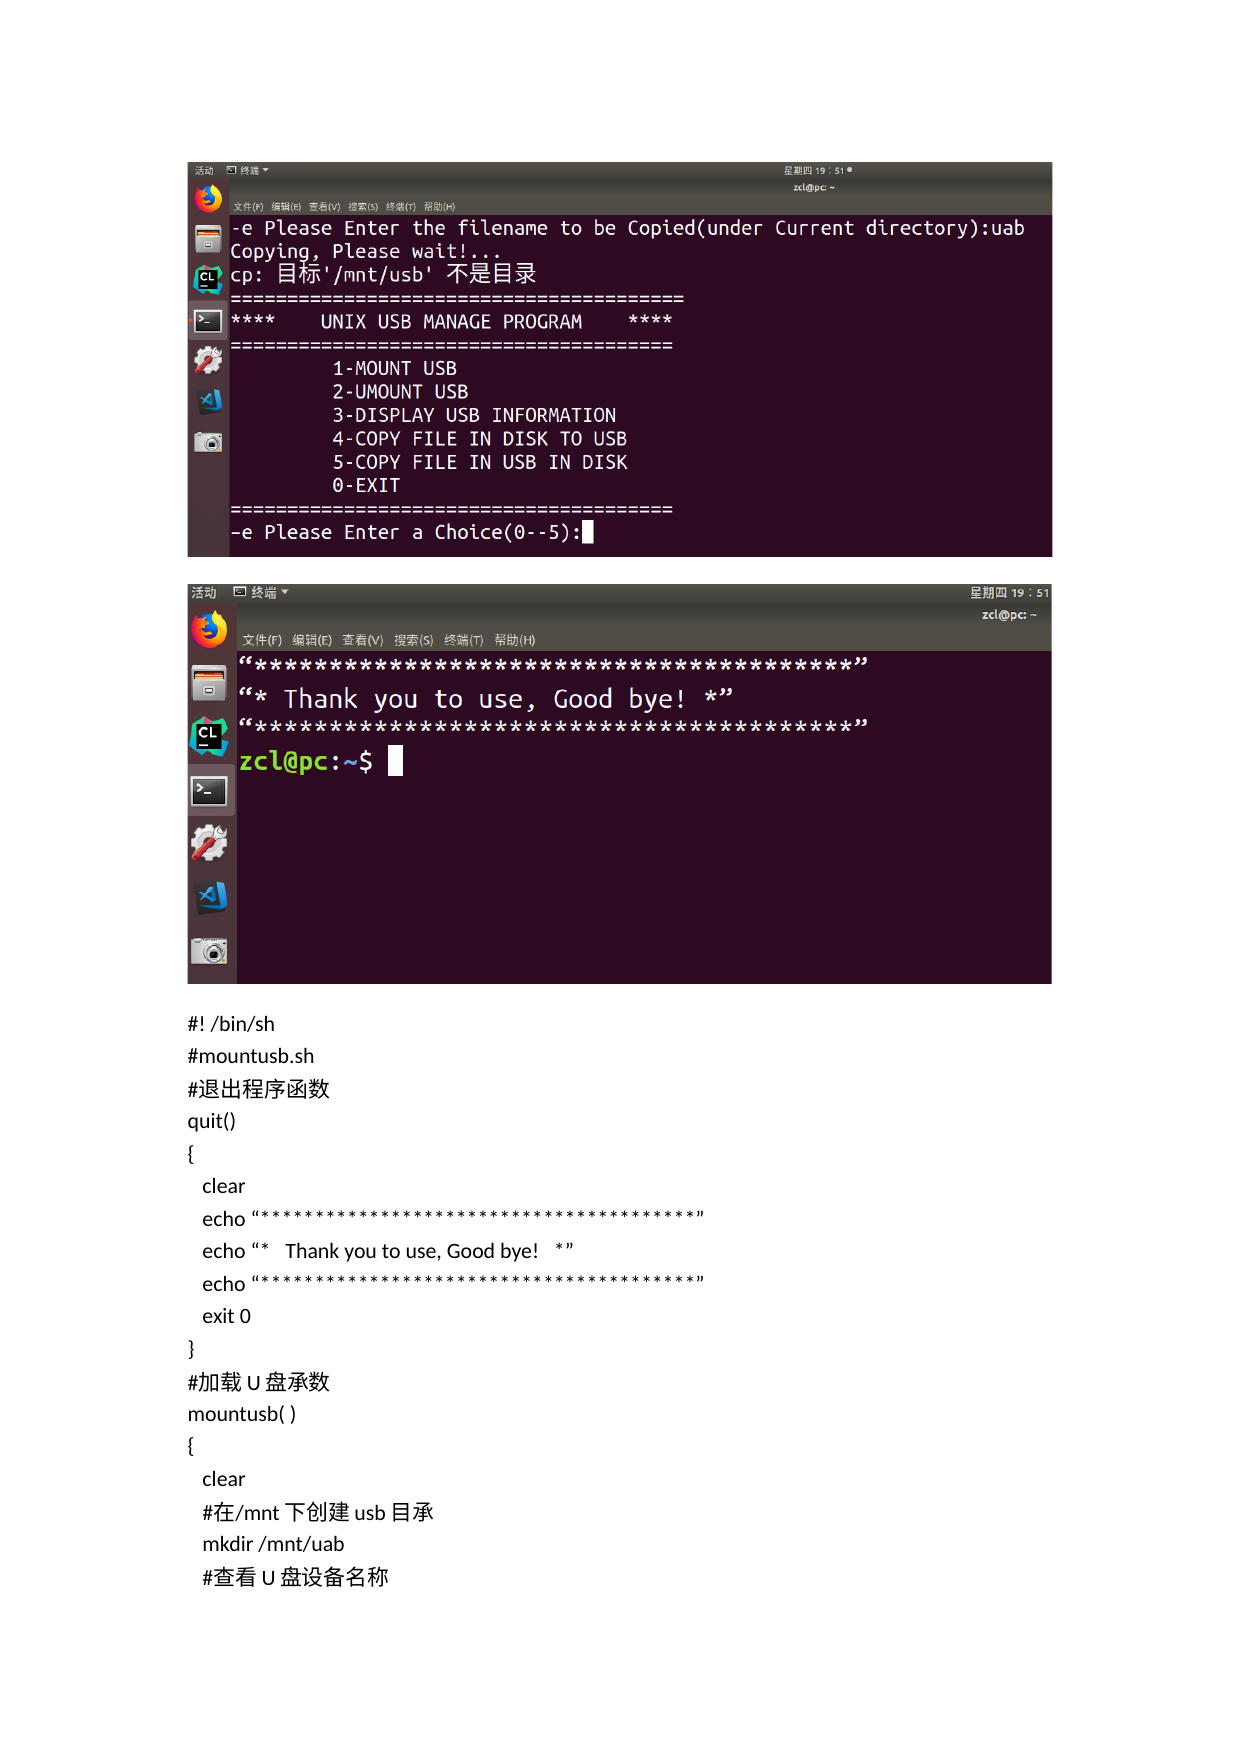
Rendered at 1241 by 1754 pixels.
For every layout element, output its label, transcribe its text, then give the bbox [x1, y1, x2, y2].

text mountusb( ) [187, 1397, 1053, 1429]
text { [187, 1429, 1053, 1462]
text echo “****************************************” [187, 1267, 1053, 1299]
text #退出程序函数 [187, 1072, 1053, 1104]
text #! /bin/sh [187, 1007, 1053, 1039]
picture [187, 584, 1052, 984]
text } [187, 1332, 1053, 1364]
text mkdir /mnt/uab [187, 1527, 1053, 1559]
text { [187, 1137, 1053, 1169]
text exit 0 [187, 1299, 1053, 1332]
text clear [187, 1169, 1053, 1202]
text #在/mnt下创建usb目承 [187, 1494, 1053, 1527]
text quit() [187, 1104, 1053, 1137]
text clear [187, 1462, 1053, 1494]
picture [187, 162, 1053, 557]
text #查看U盘设备名称 [187, 1559, 1053, 1592]
text #mountusb.sh [187, 1039, 1053, 1072]
text echo “* Thank you to use, Good bye! *” [187, 1234, 1053, 1267]
text echo “****************************************” [187, 1202, 1053, 1234]
text #加载U盘承数 [187, 1364, 1053, 1397]
